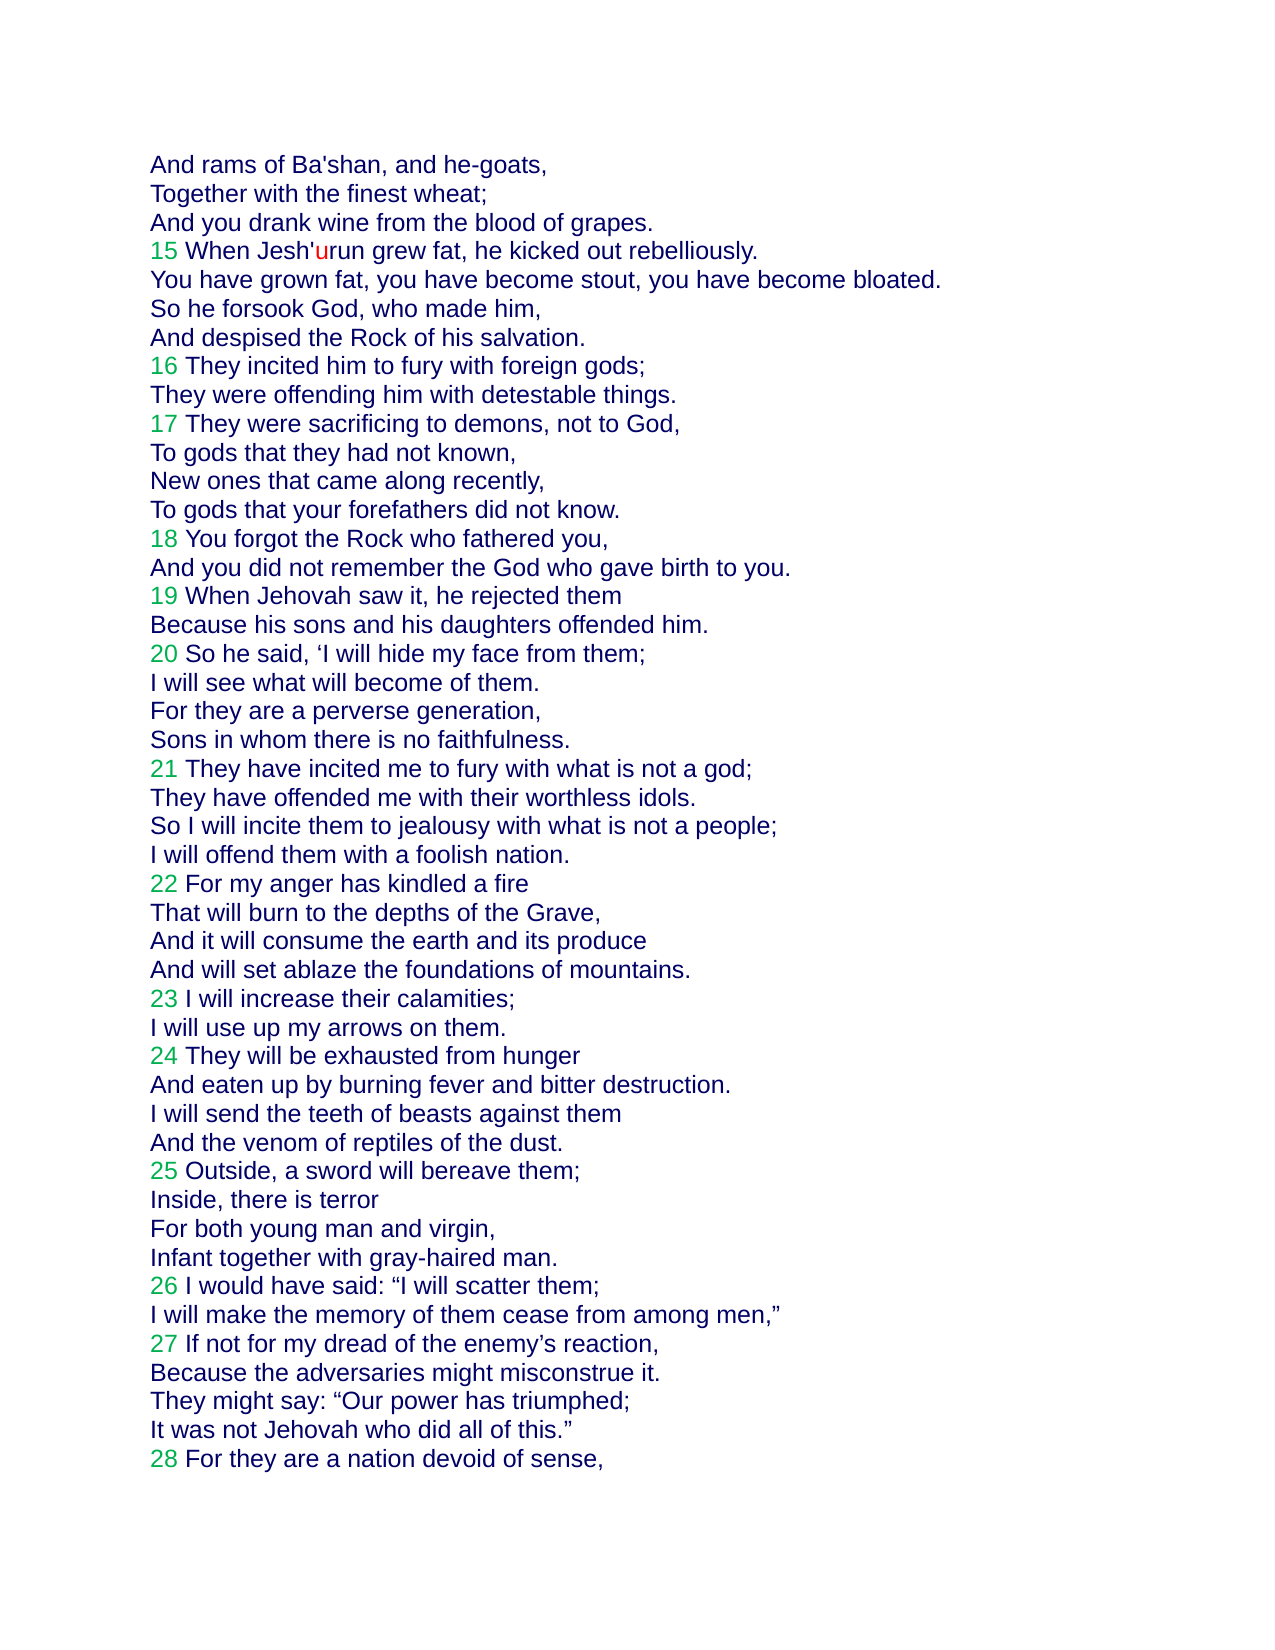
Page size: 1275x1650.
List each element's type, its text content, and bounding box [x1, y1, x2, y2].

text 28 For they are a nation devoid of sense, [150, 1444, 1125, 1472]
text So I will incite them to jealousy with what is not a people; [150, 811, 1125, 840]
text 16 They incited him to fury with foreign gods; [150, 351, 1125, 380]
text Because the adversaries might misconstrue it. [150, 1357, 1125, 1386]
text 15 When Jeshʹurun grew fat, he kicked out rebelliously. [150, 236, 1125, 265]
text And you drank wine from the blood of grapes. [150, 207, 1125, 236]
text New ones that came along recently, [150, 466, 1125, 495]
text 22 For my anger has kindled a fire [150, 869, 1125, 897]
text 18 You forgot the Rock who fathered you, [150, 524, 1125, 552]
text And despised the Rock of his salvation. [150, 322, 1125, 351]
text I will send the teeth of beasts against them [150, 1099, 1125, 1127]
text You have grown fat, you have become stout, you have become bloated. [150, 265, 1125, 294]
text 23 I will increase their calamities; [150, 984, 1125, 1012]
text 19 When Jehovah saw it, he rejected them [150, 581, 1125, 610]
text That will burn to the depths of the Grave, [150, 897, 1125, 926]
text I will make the memory of them cease from among men,” [150, 1300, 1125, 1329]
text To gods that your forefathers did not know. [150, 495, 1125, 524]
text And rams of Baʹshan, and he-goats, [150, 150, 1125, 179]
text And it will consume the earth and its produce [150, 926, 1125, 955]
text 20 So he said, ‘I will hide my face from them; [150, 639, 1125, 667]
text Infant together with gray-haired man. [150, 1242, 1125, 1271]
text For both young man and virgin, [150, 1214, 1125, 1242]
text Because his sons and his daughters offended him. [150, 610, 1125, 639]
text And eaten up by burning fever and bitter destruction. [150, 1070, 1125, 1099]
text So he forsook God, who made him, [150, 294, 1125, 322]
text 26 I would have said: “I will scatter them; [150, 1271, 1125, 1300]
text To gods that they had not known, [150, 437, 1125, 466]
text Inside, there is terror [150, 1185, 1125, 1214]
text And the venom of reptiles of the dust. [150, 1127, 1125, 1156]
text I will see what will become of them. [150, 667, 1125, 696]
text Together with the finest wheat; [150, 179, 1125, 207]
text 27 If not for my dread of the enemy’s reaction, [150, 1329, 1125, 1357]
text It was not Jehovah who did all of this.” [150, 1415, 1125, 1444]
text I will offend them with a foolish nation. [150, 840, 1125, 869]
text Sons in whom there is no faithfulness. [150, 725, 1125, 754]
text And will set ablaze the foundations of mountains. [150, 955, 1125, 984]
text I will use up my arrows on them. [150, 1012, 1125, 1041]
text 17 They were sacrificing to demons, not to God, [150, 409, 1125, 437]
text For they are a perverse generation, [150, 696, 1125, 725]
text 25 Outside, a sword will bereave them; [150, 1156, 1125, 1185]
text And you did not remember the God who gave birth to you. [150, 552, 1125, 581]
text 24 They will be exhausted from hunger [150, 1041, 1125, 1070]
text They have offended me with their worthless idols. [150, 782, 1125, 811]
text 21 They have incited me to fury with what is not a god; [150, 754, 1125, 782]
text They might say: “Our power has triumphed; [150, 1386, 1125, 1415]
text They were offending him with detestable things. [150, 380, 1125, 409]
